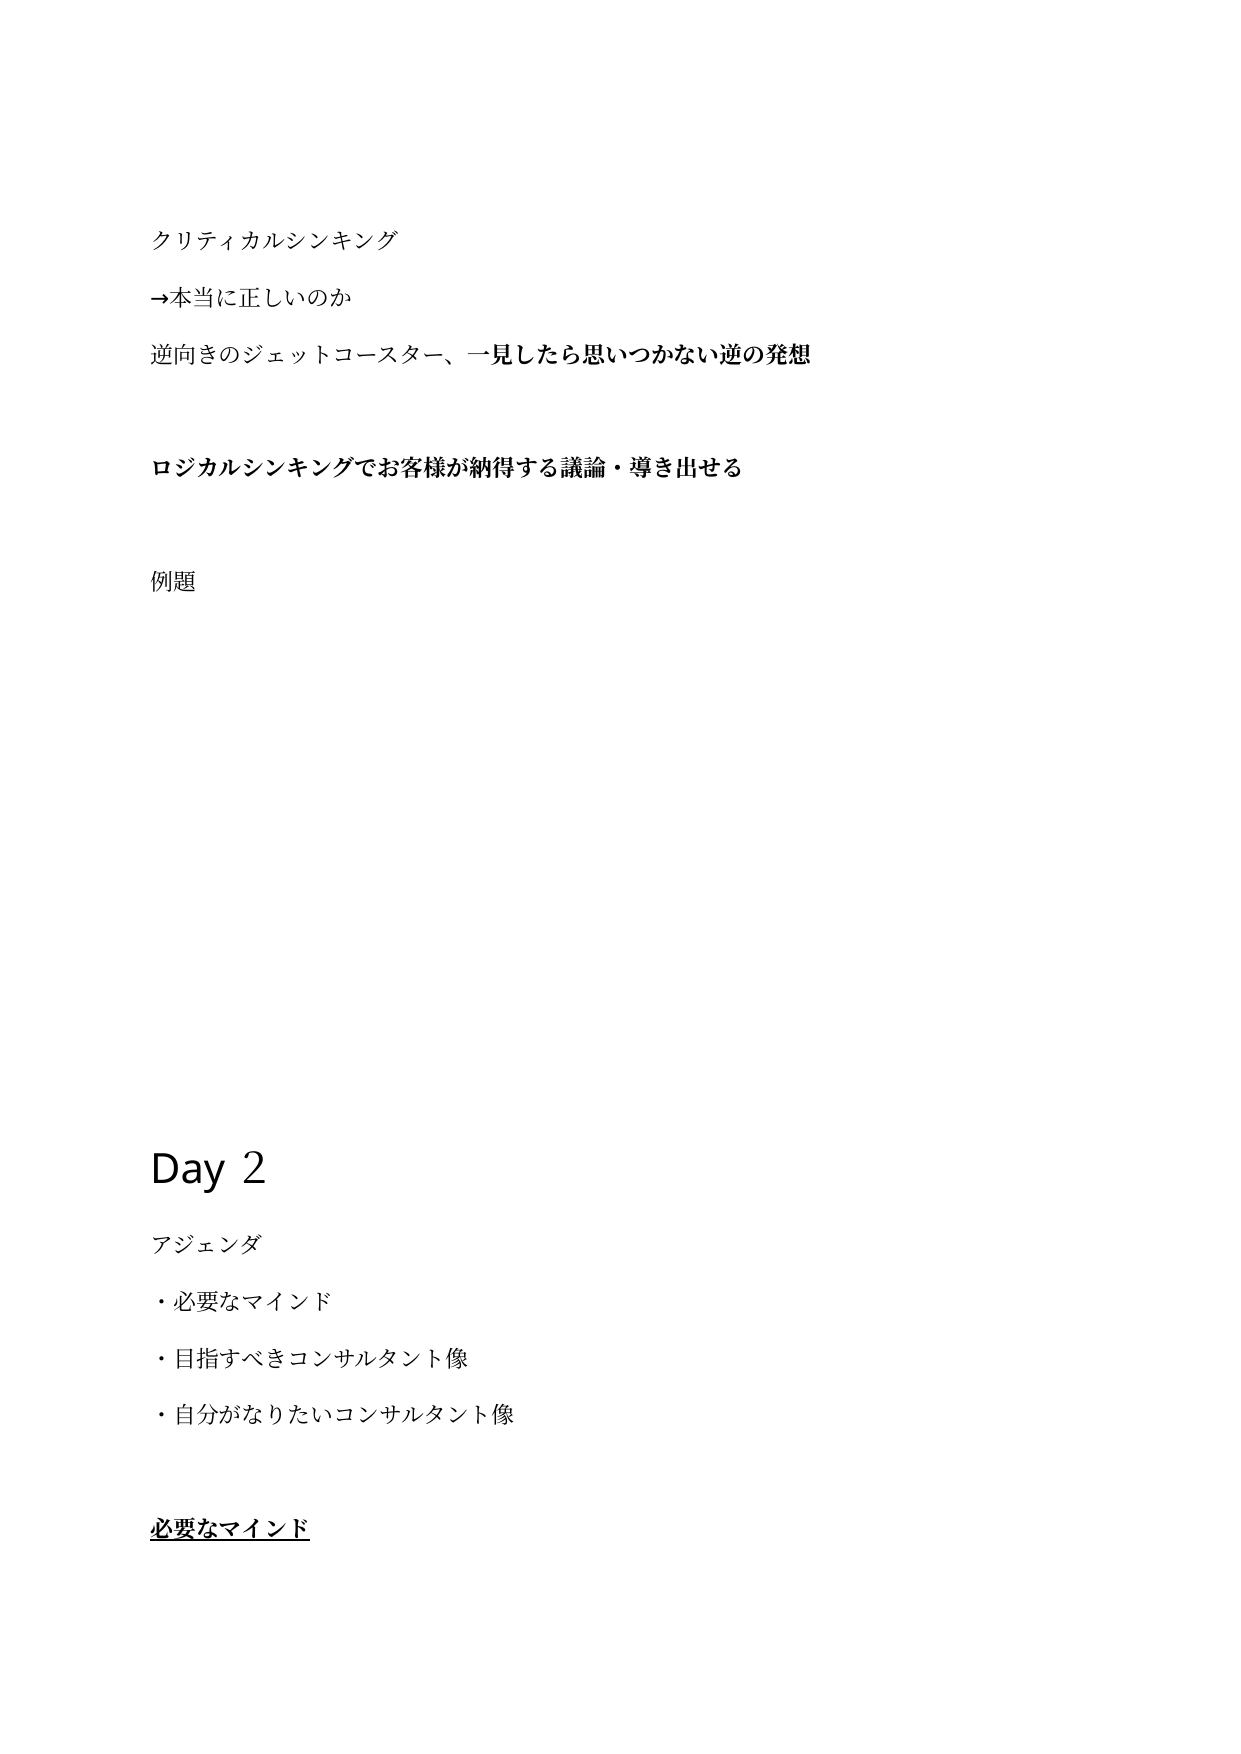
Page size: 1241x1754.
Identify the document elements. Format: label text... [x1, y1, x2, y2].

text 例題 [150, 562, 1090, 599]
text 必要なマインド [150, 1508, 1090, 1546]
text 逆向きのジェットコースター、一見したら思いつかない逆の発想 [150, 335, 1090, 372]
text Day２ [150, 1128, 1090, 1203]
text ロジカルシンキングでお客様が納得する議論・導き出せる [150, 448, 1090, 486]
text ・目指すべきコンサルタント像 [150, 1338, 1090, 1376]
text アジェンダ [150, 1225, 1090, 1262]
text ・自分がなりたいコンサルタント像 [150, 1395, 1090, 1433]
text クリティカルシンキング [150, 221, 1090, 259]
text →本当に正しいのか [150, 278, 1090, 315]
text ・必要なマインド [150, 1282, 1090, 1319]
